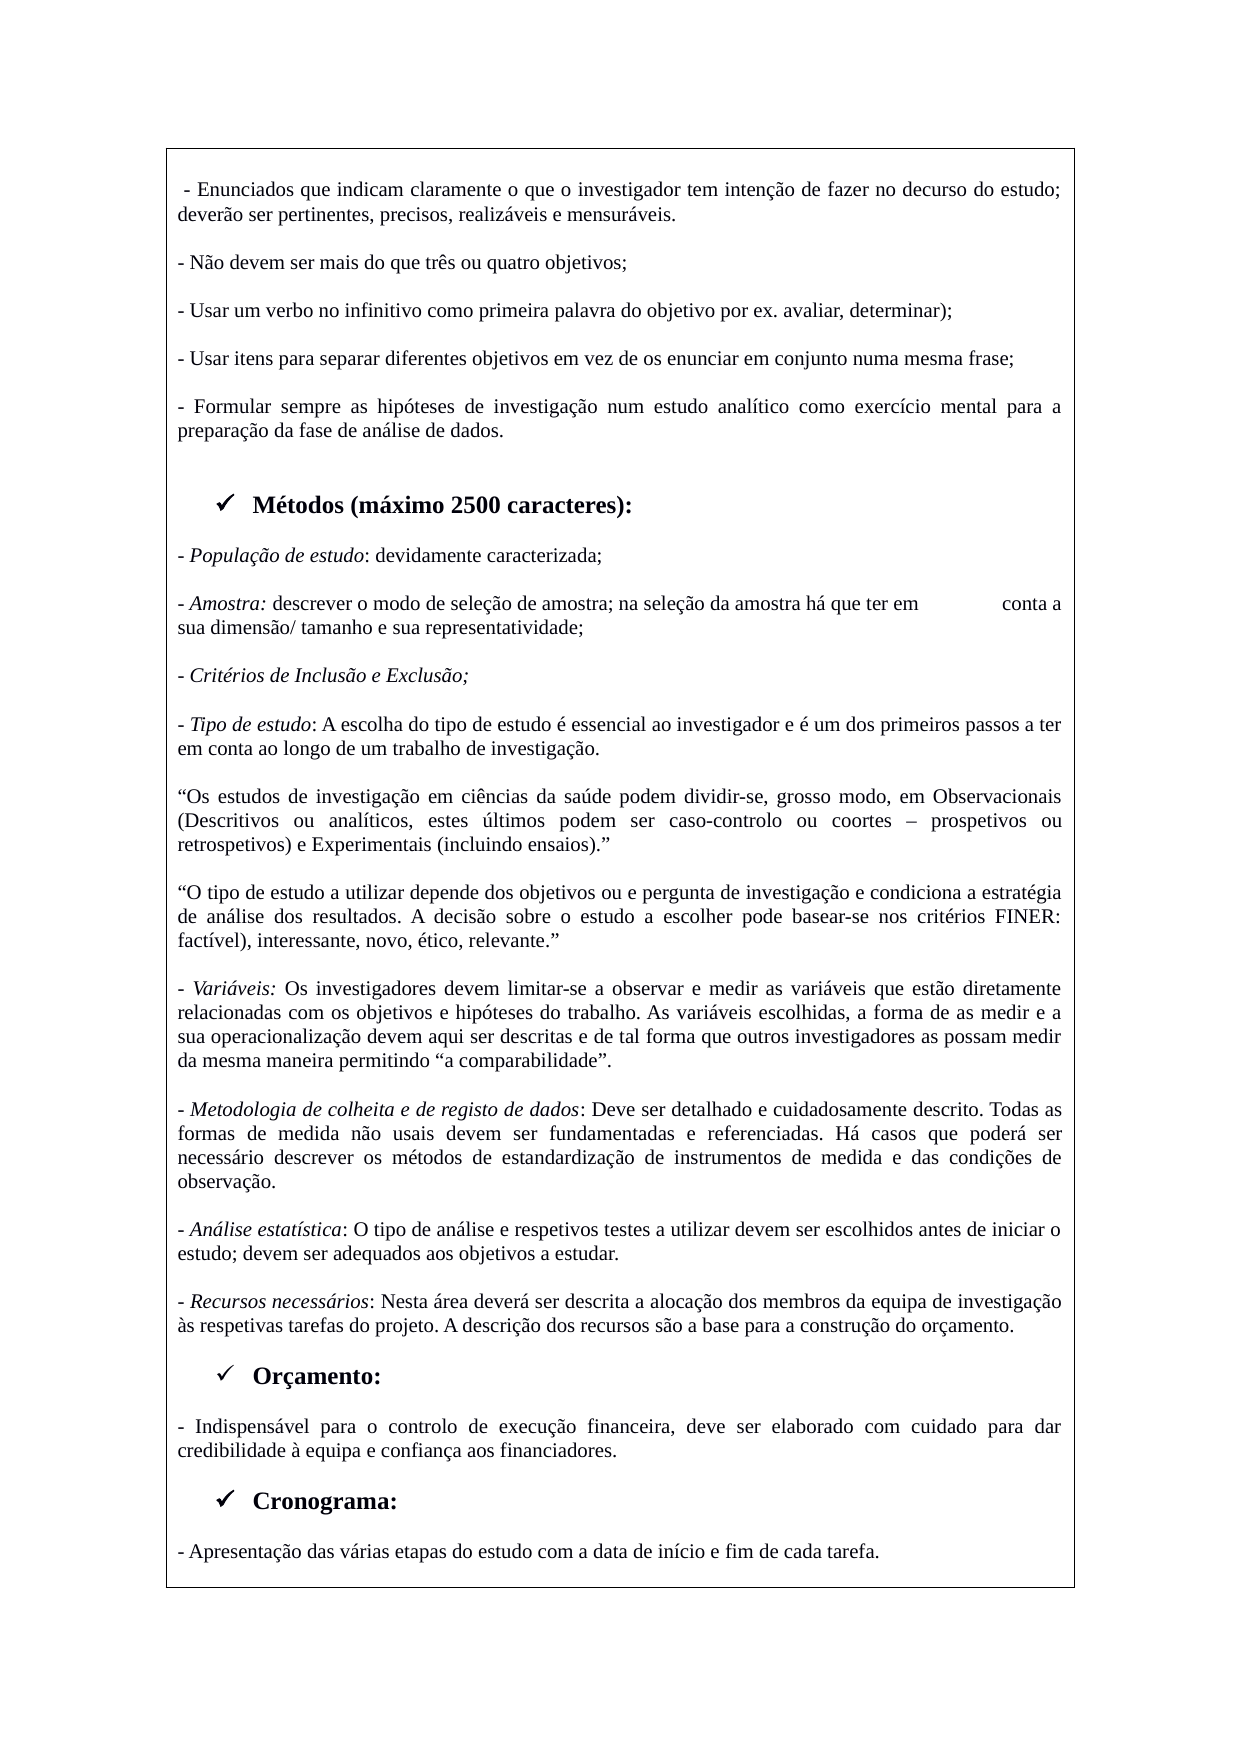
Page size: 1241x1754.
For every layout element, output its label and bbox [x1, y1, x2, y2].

table_header [167, 149, 1074, 1587]
